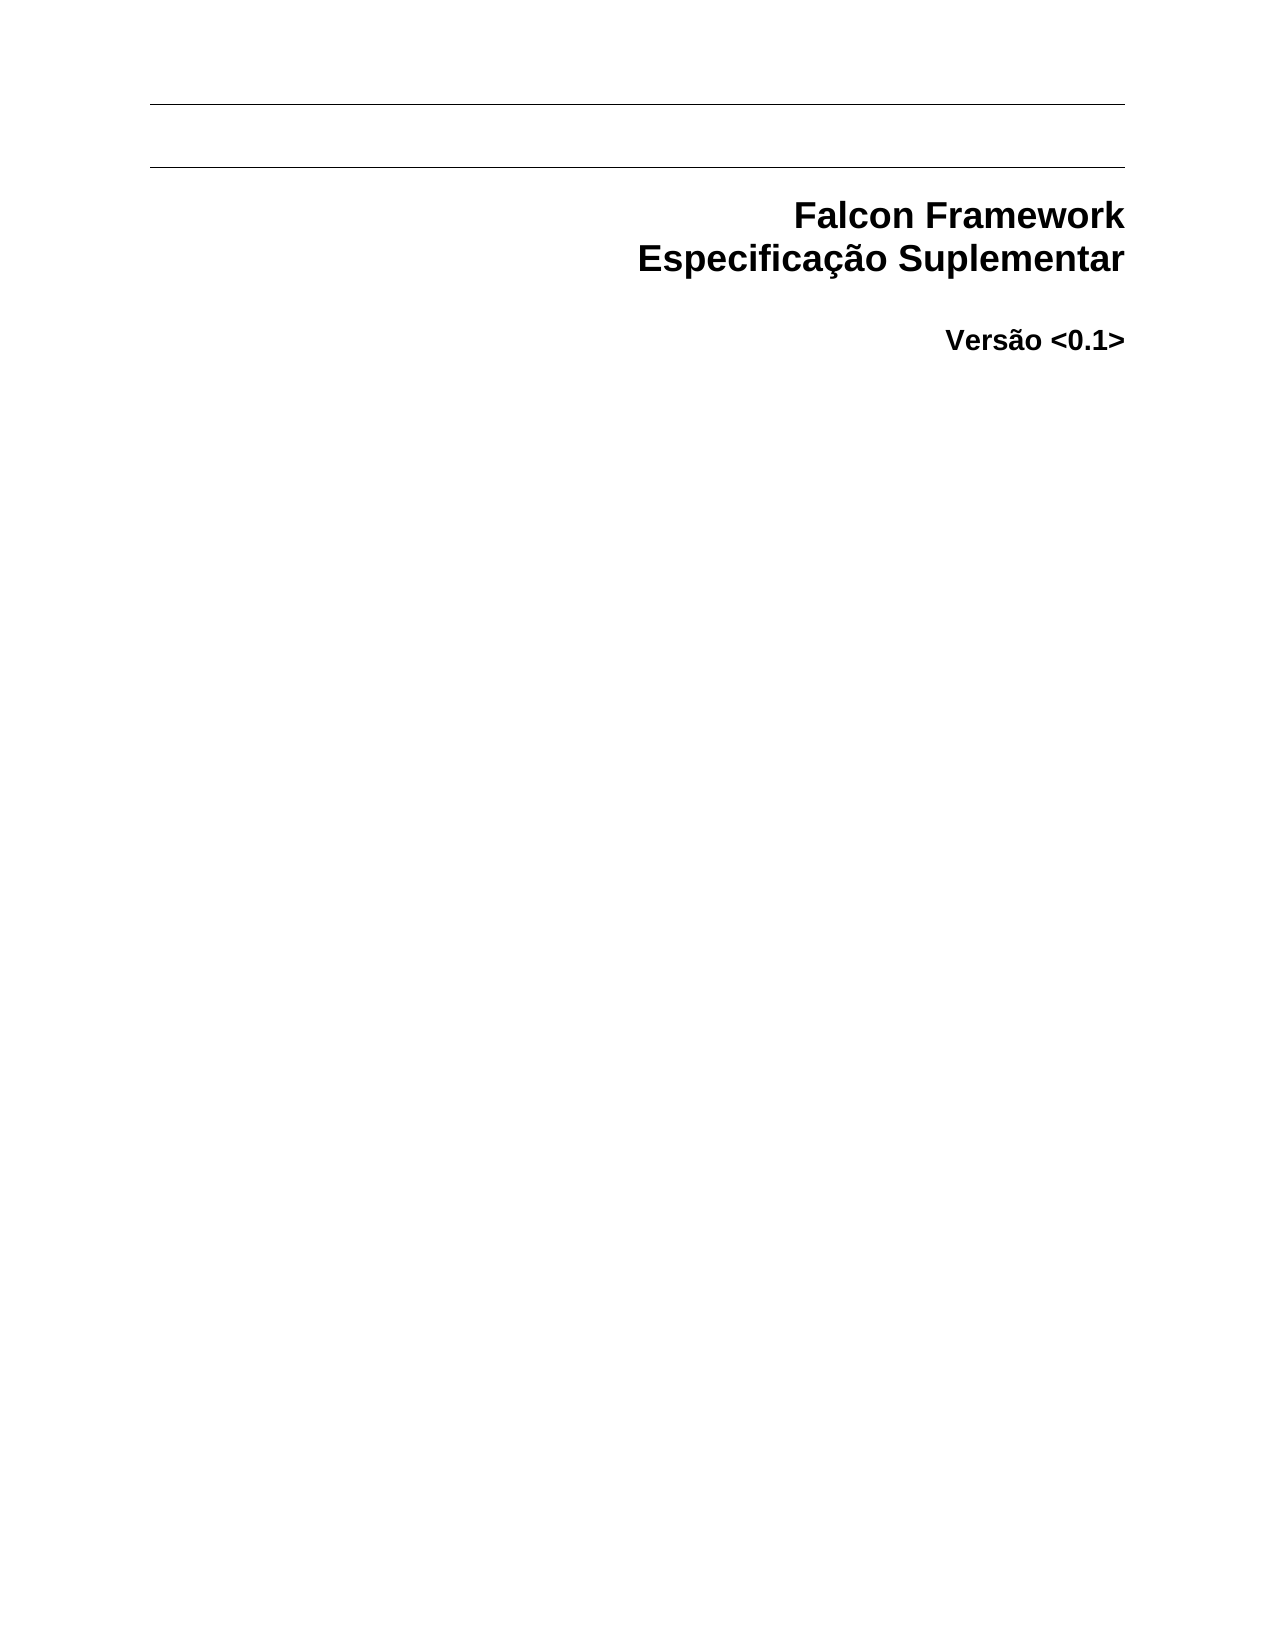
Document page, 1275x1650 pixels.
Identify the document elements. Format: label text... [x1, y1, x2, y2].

title Falcon Framework [150, 193, 1125, 237]
title Versão <0.1> [150, 323, 1125, 356]
